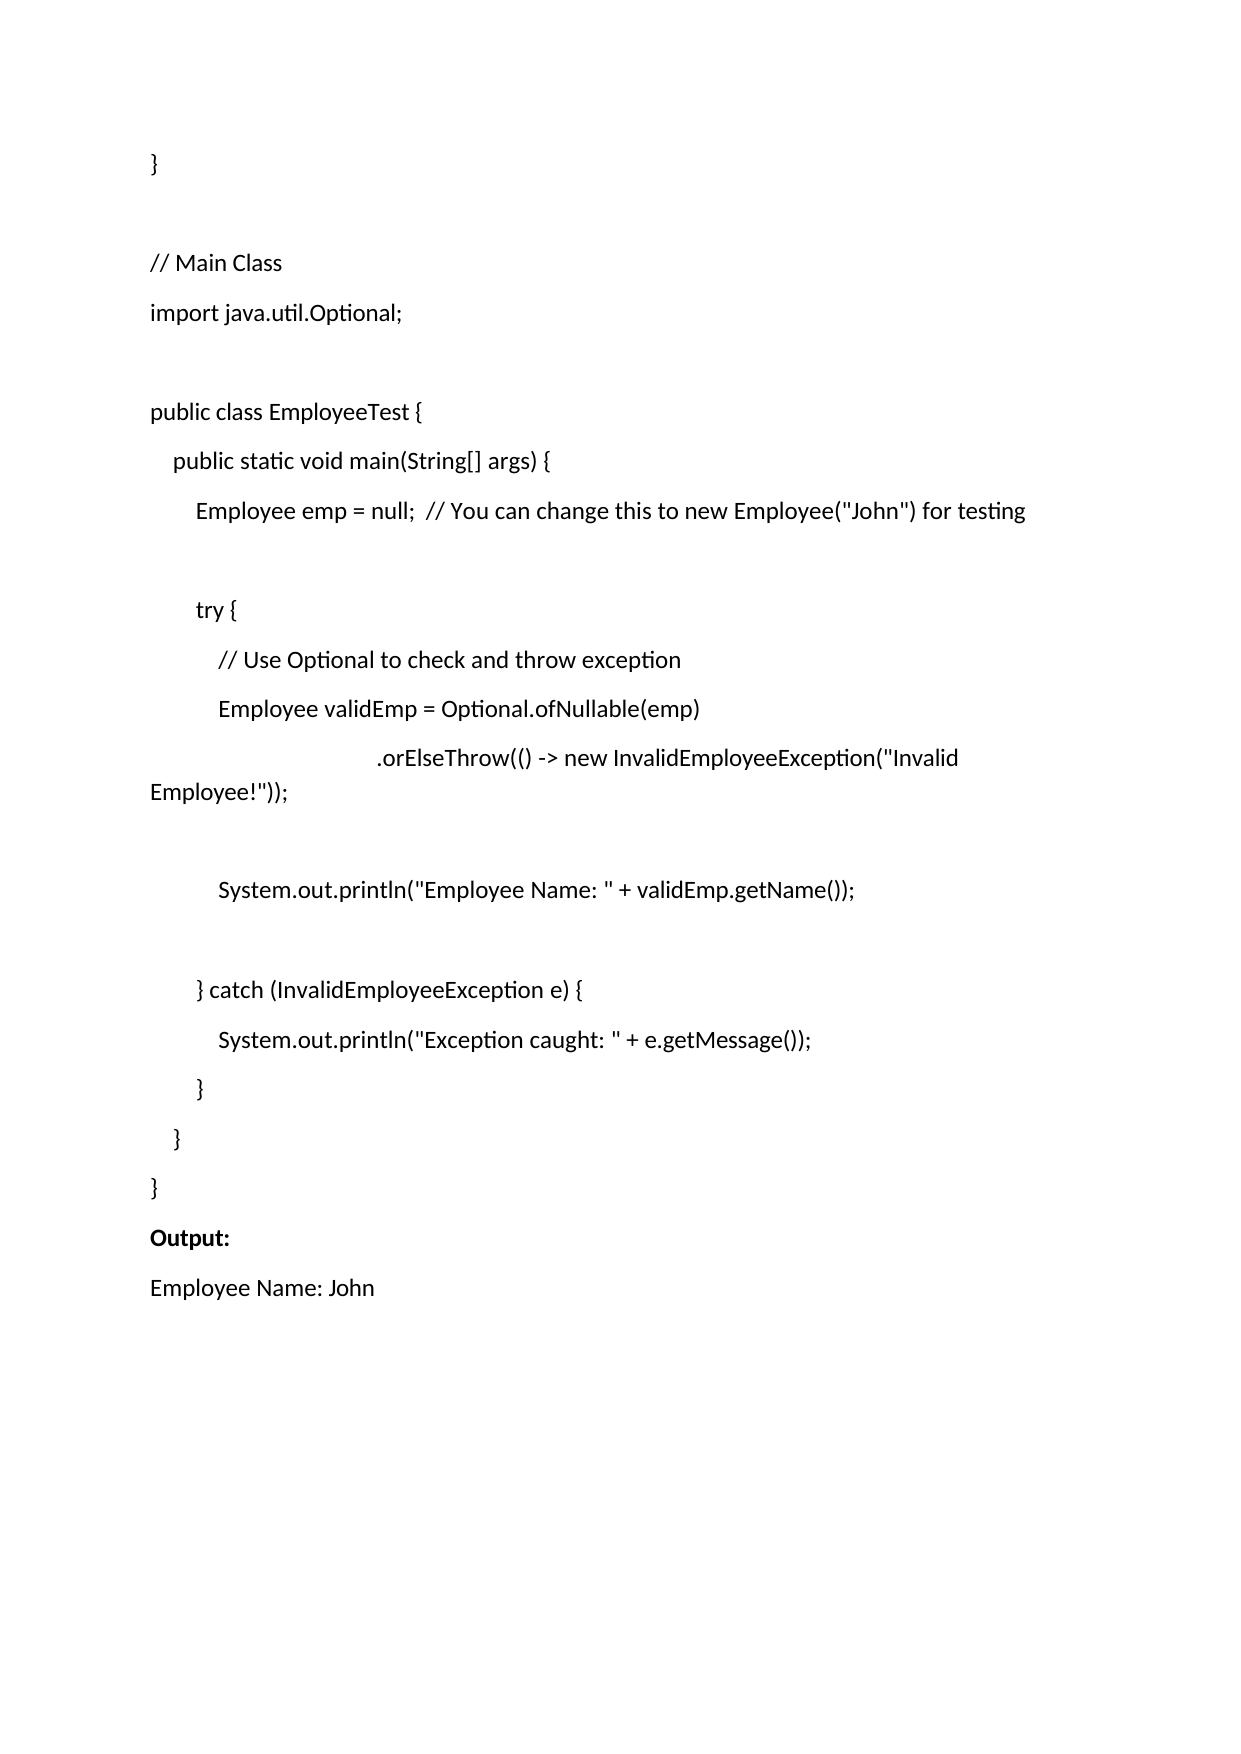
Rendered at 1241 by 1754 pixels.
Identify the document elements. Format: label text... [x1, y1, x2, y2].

text Employee!")); [150, 776, 1078, 806]
text } [196, 1073, 1078, 1104]
text System.out.println("Exception caught: " + e.getMessage()); [218, 1024, 1078, 1054]
text // Use Optional to check and throw exception Employee validEmp = Optional.ofNullable(emp) [218, 644, 734, 724]
text public static void main(String[] args) { [173, 446, 1078, 476]
subtitle Output: [150, 1222, 1078, 1252]
text try { [196, 595, 1078, 625]
text } [150, 148, 1078, 178]
text System.out.println("Employee Name: " + validEmp.getName()); [218, 875, 1078, 905]
text Employee Name: John [150, 1272, 1078, 1302]
text // Main Class [150, 247, 1078, 278]
text .orElseThrow(() -> new InvalidEmployeeException("Invalid [376, 743, 1078, 773]
text import java.util.Optional; [150, 297, 1078, 327]
text public class EmployeeTest { [150, 396, 1078, 427]
text Employee emp = null; // You can change this to new Employee("John") for testing [196, 495, 1078, 526]
text } catch (InvalidEmployeeException e) { [196, 974, 1078, 1004]
text } [150, 1172, 1078, 1203]
text } [173, 1123, 1078, 1153]
